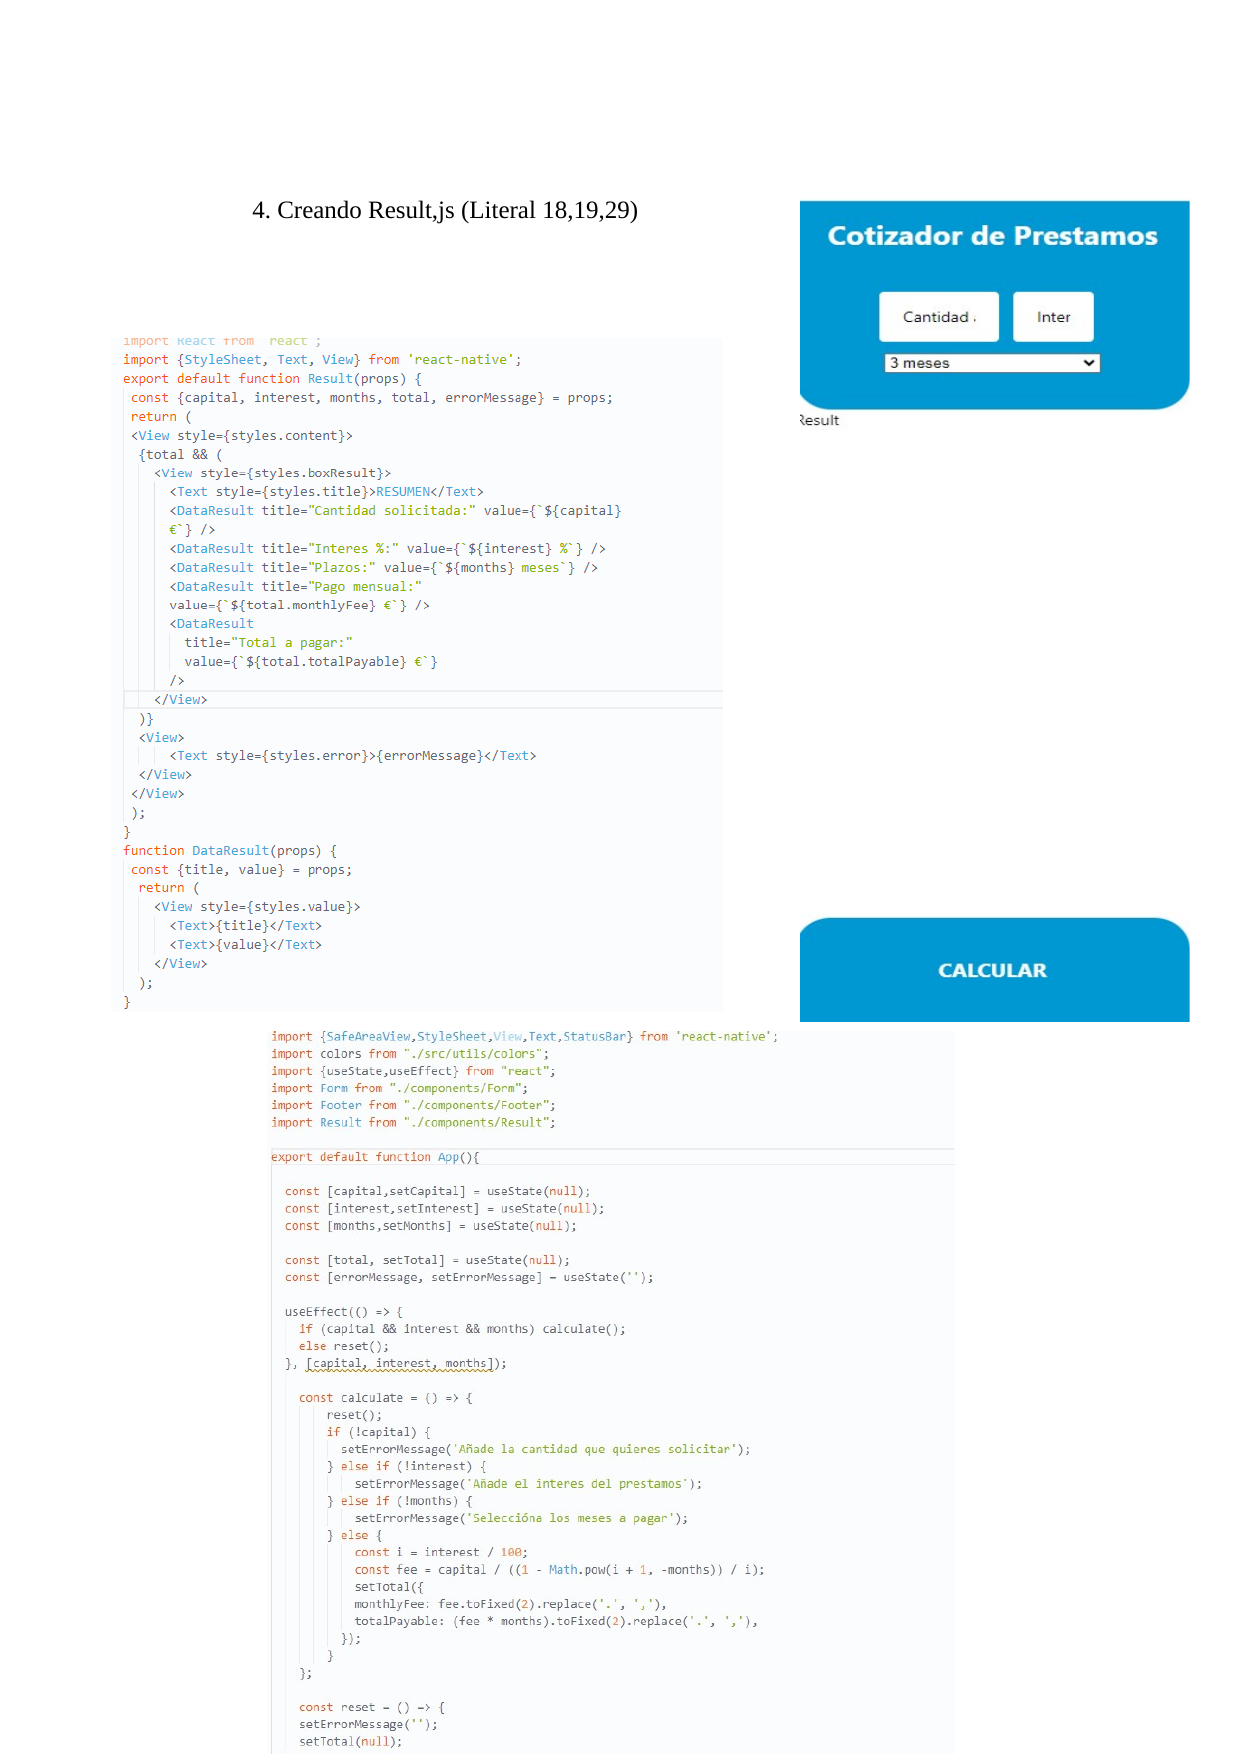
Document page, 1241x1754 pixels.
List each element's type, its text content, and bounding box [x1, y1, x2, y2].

picture [267, 1031, 955, 1754]
picture [800, 382, 1190, 945]
text 4. Creando Result,js (Literal 18,19,29) [177, 195, 1063, 223]
picture [878, 292, 999, 342]
picture [111, 338, 724, 1012]
picture [1015, 226, 1158, 245]
picture [971, 225, 1005, 245]
picture [1013, 292, 1094, 342]
picture [883, 353, 1101, 373]
picture [939, 963, 1046, 977]
picture [828, 225, 963, 245]
picture [800, 196, 1190, 202]
